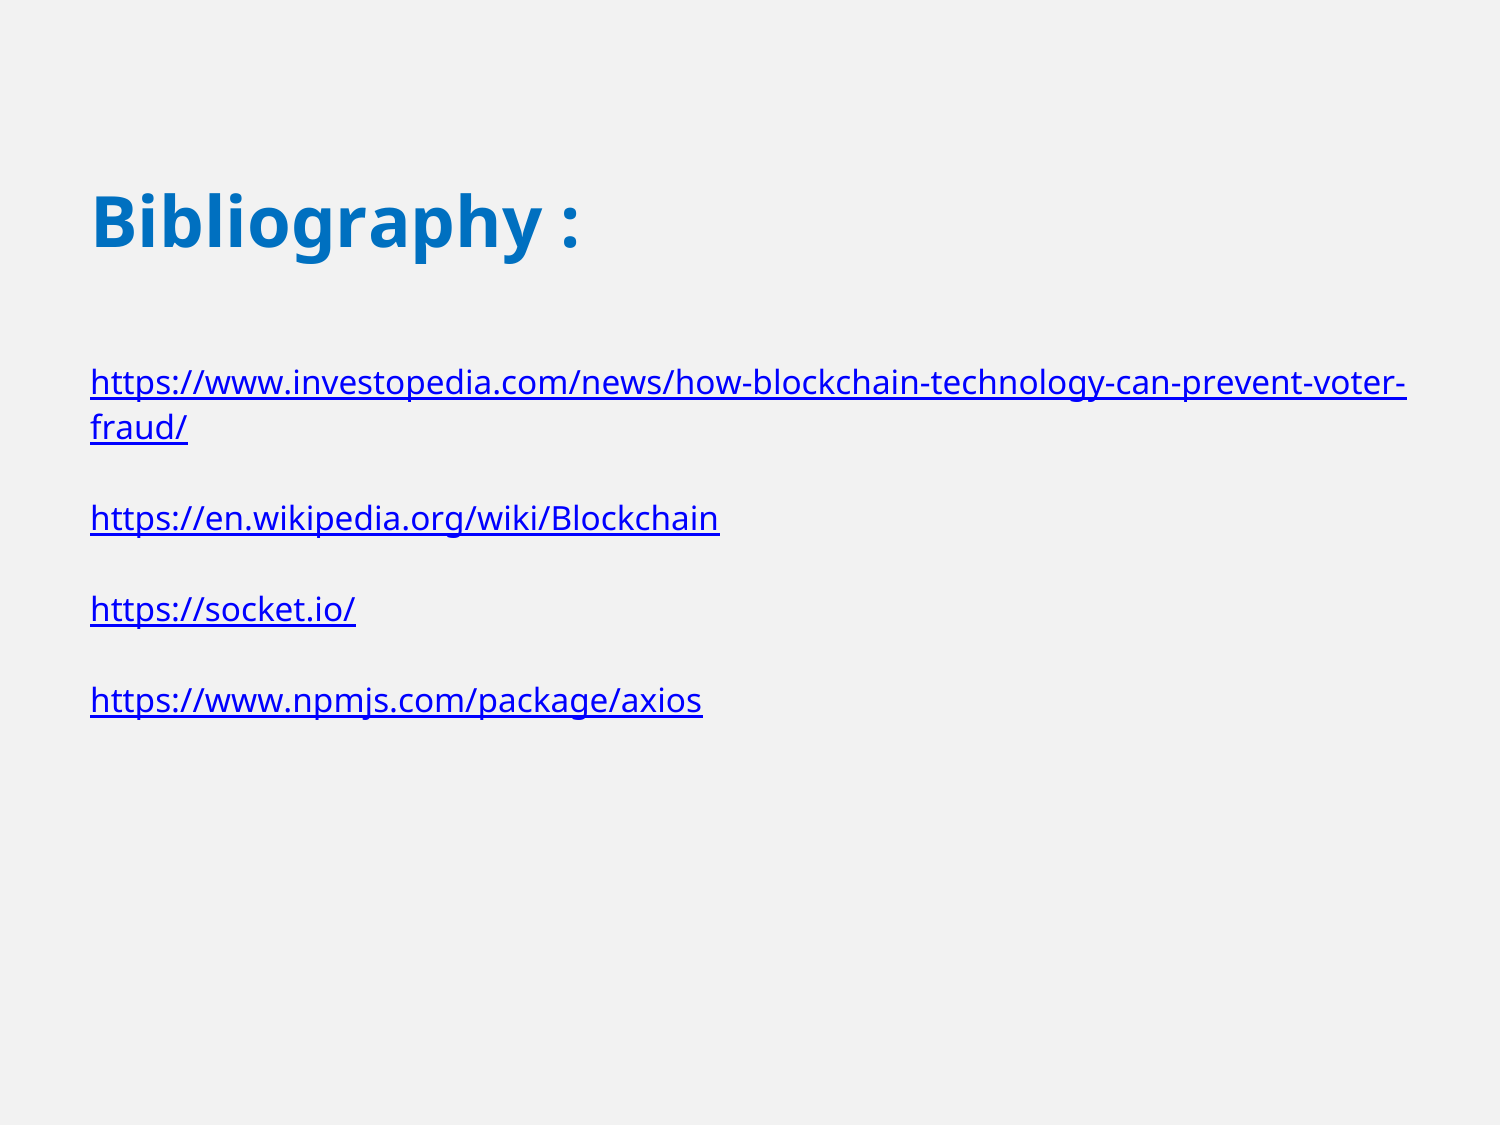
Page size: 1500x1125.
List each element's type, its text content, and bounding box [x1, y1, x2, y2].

text https://en.wikipedia.org/wiki/Blockchain [90, 495, 1411, 541]
text https://socket.io/ [90, 586, 1411, 631]
text https://www.investopedia.com/news/how-blockchain-technology-can-prevent-voter-fraud/ [90, 359, 1411, 450]
text Bibliography : [90, 172, 1411, 268]
text https://www.npmjs.com/package/axios [90, 677, 1411, 722]
